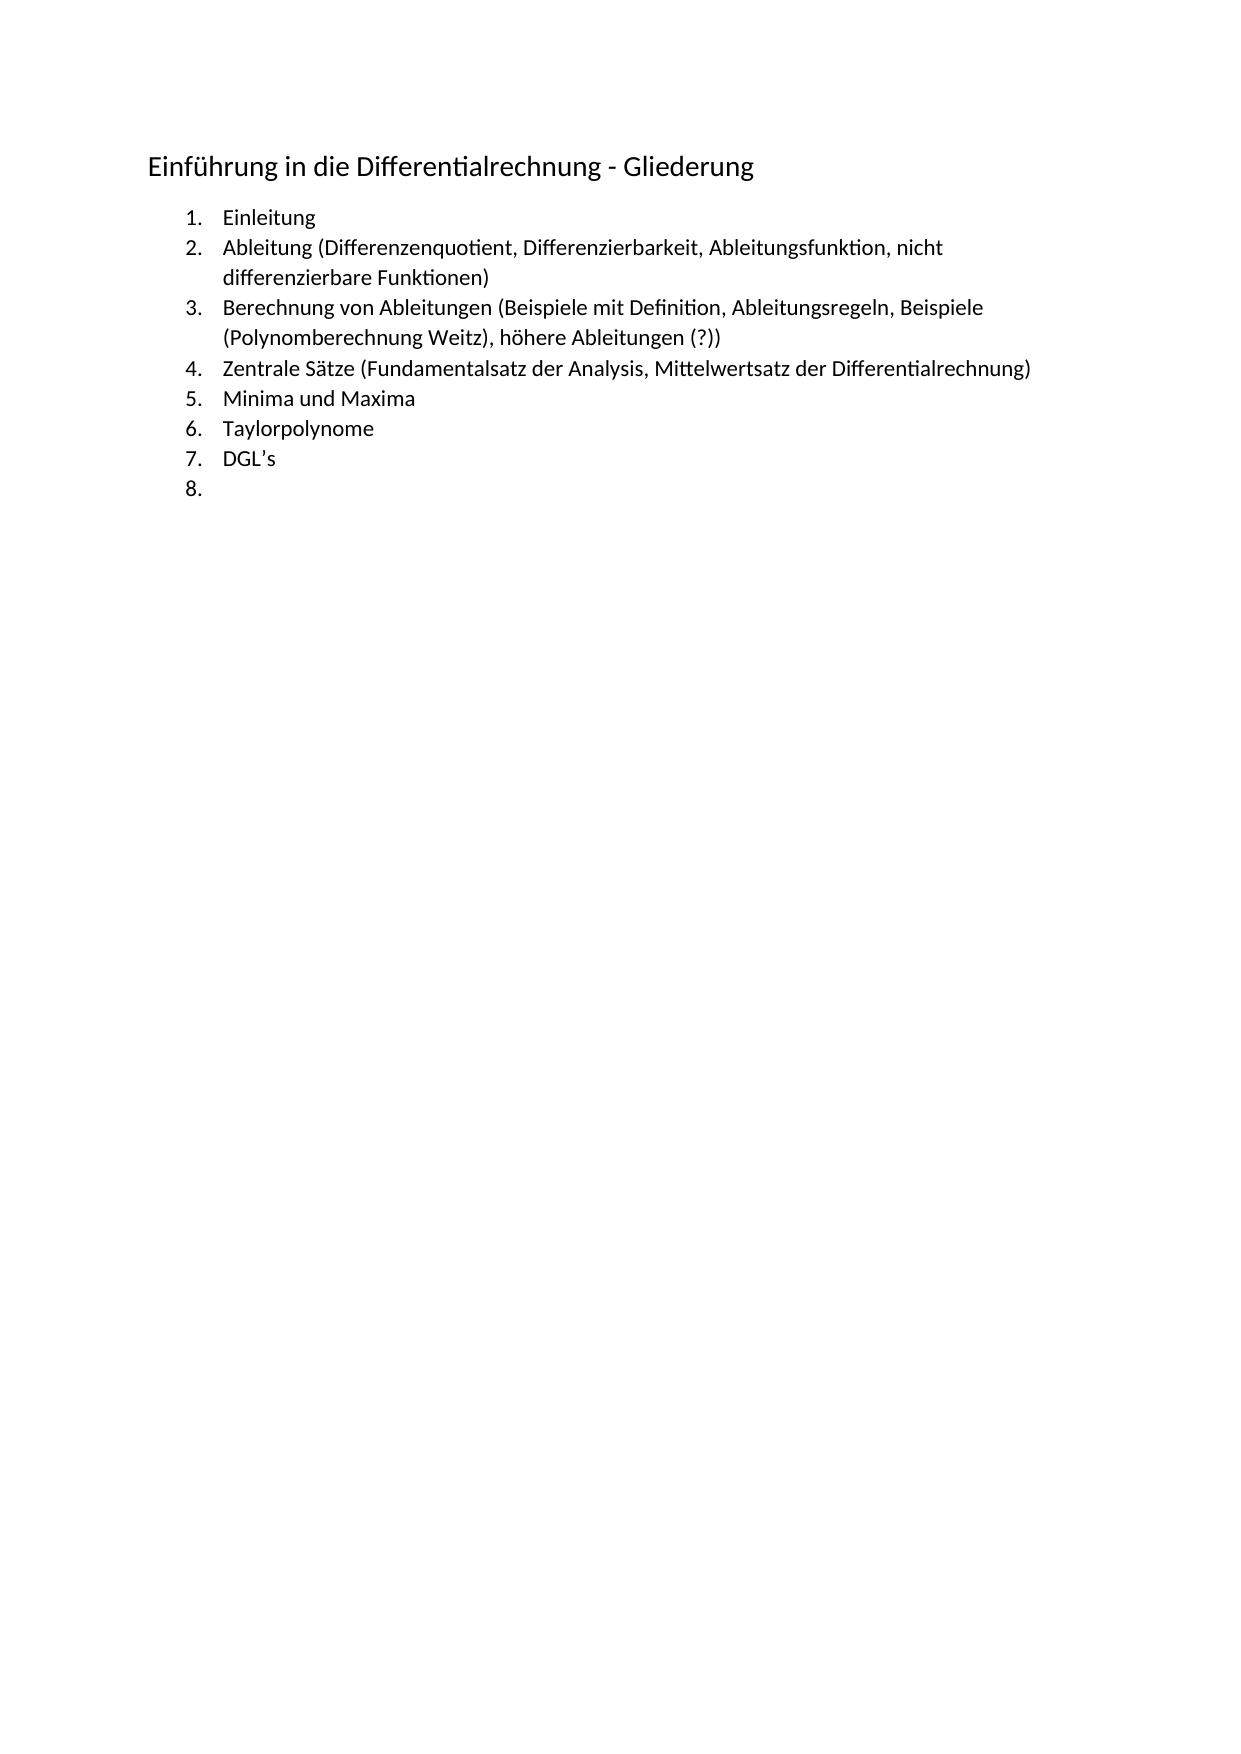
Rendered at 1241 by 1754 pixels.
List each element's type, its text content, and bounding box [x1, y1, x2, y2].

list Einleitung [185, 203, 1093, 231]
list DGL’s [185, 444, 1093, 472]
list Minima und Maxima [185, 384, 1093, 412]
list Taylorpolynome [185, 414, 1093, 442]
list Zentrale Sätze (Fundamentalsatz der Analysis, Mittelwertsatz der Differentialrechnung) [185, 354, 1093, 382]
list Berechnung von Ableitungen (Beispiele mit Definition, Ableitungsregeln, Beispiele (Polynomberechnung Weitz), höhere Ableitungen (?)) [185, 293, 1093, 352]
list Ableitung (Differenzenquotient, Differenzierbarkeit, Ableitungsfunktion, nicht differenzierbare Funktionen) [185, 233, 1093, 291]
text Einführung in die Differentialrechnung - Gliederung [148, 148, 1093, 183]
